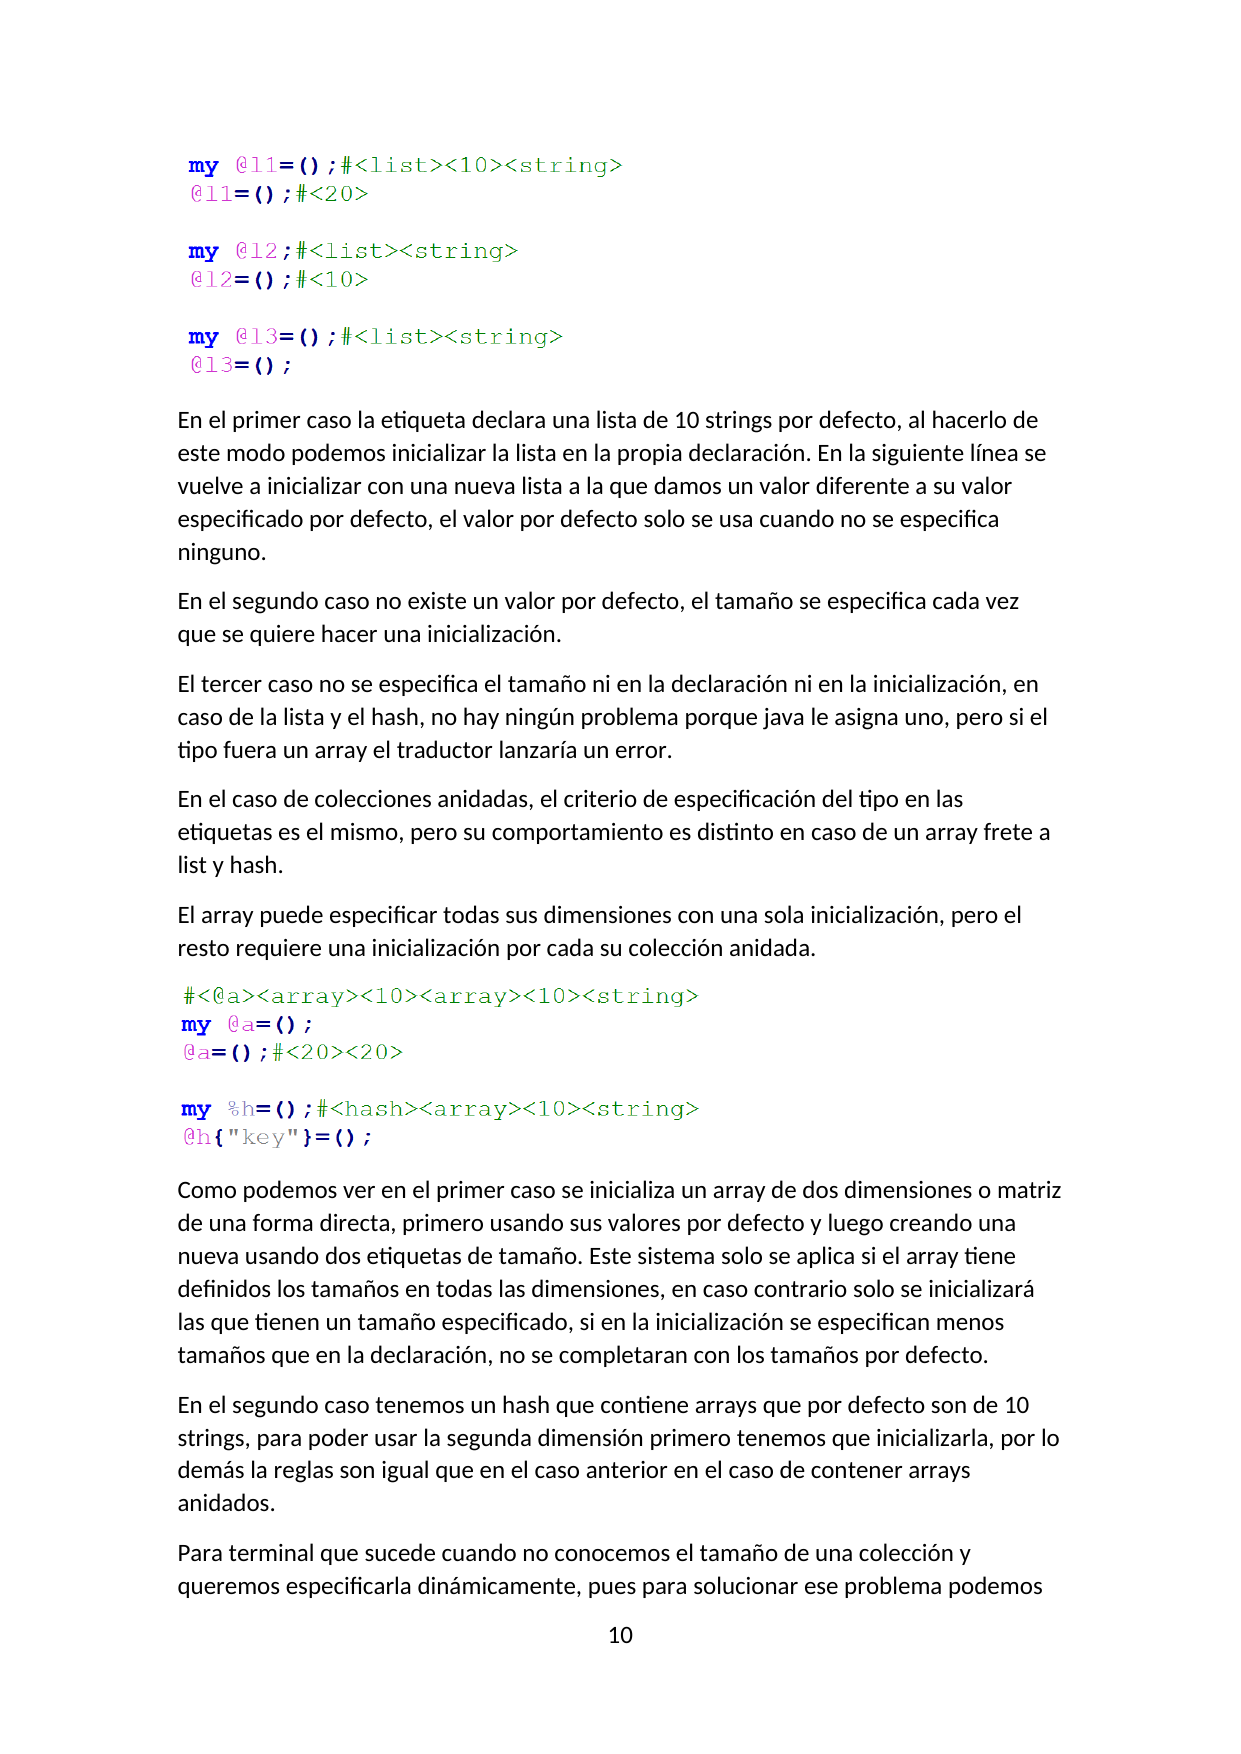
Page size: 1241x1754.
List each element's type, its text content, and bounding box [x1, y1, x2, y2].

picture [177, 981, 711, 1156]
text En el segundo caso no existe un valor por defecto, el tamaño se especifica cada vez que se quiere hacer una inicialización. [177, 585, 1063, 649]
picture [177, 147, 634, 386]
text En el caso de colecciones anidadas, el criterio de especificación del tipo en las etiquetas es el mismo, pero su comportamiento es distinto en caso de un array frete a list y hash. [177, 783, 1063, 880]
text En el segundo caso tenemos un hash que contiene arrays que por defecto son de 10 strings, para poder usar la segunda dimensión primero tenemos que inicializarla, por lo demás la reglas son igual que en el caso anterior en el caso de contener arrays anidados. [177, 1389, 1063, 1518]
text Como podemos ver en el primer caso se inicializa un array de dos dimensiones o matriz de una forma directa, primero usando sus valores por defecto y luego creando una nueva usando dos etiquetas de tamaño. Este sistema solo se aplica si el array tiene definidos los tamaños en todas las dimensiones, en caso contrario solo se inicializará las que tienen un tamaño especificado, si en la inicialización se especifican menos tamaños que en la declaración, no se completaran con los tamaños por defecto. [177, 1175, 1063, 1370]
text El tercer caso no se especifica el tamaño ni en la declaración ni en la inicialización, en caso de la lista y el hash, no hay ningún problema porque java le asigna uno, pero si el tipo fuera un array el traductor lanzaría un error. [177, 668, 1063, 764]
text En el primer caso la etiqueta declara una lista de 10 strings por defecto, al hacerlo de este modo podemos inicializar la lista en la propia declaración. En la siguiente línea se vuelve a inicializar con una nueva lista a la que damos un valor diferente a su valor especificado por defecto, el valor por defecto solo se usa cuando no se especifica ninguno. [177, 404, 1063, 566]
text El array puede especificar todas sus dimensiones con una sola inicialización, pero el resto requiere una inicialización por cada su colección anidada. [177, 899, 1063, 962]
